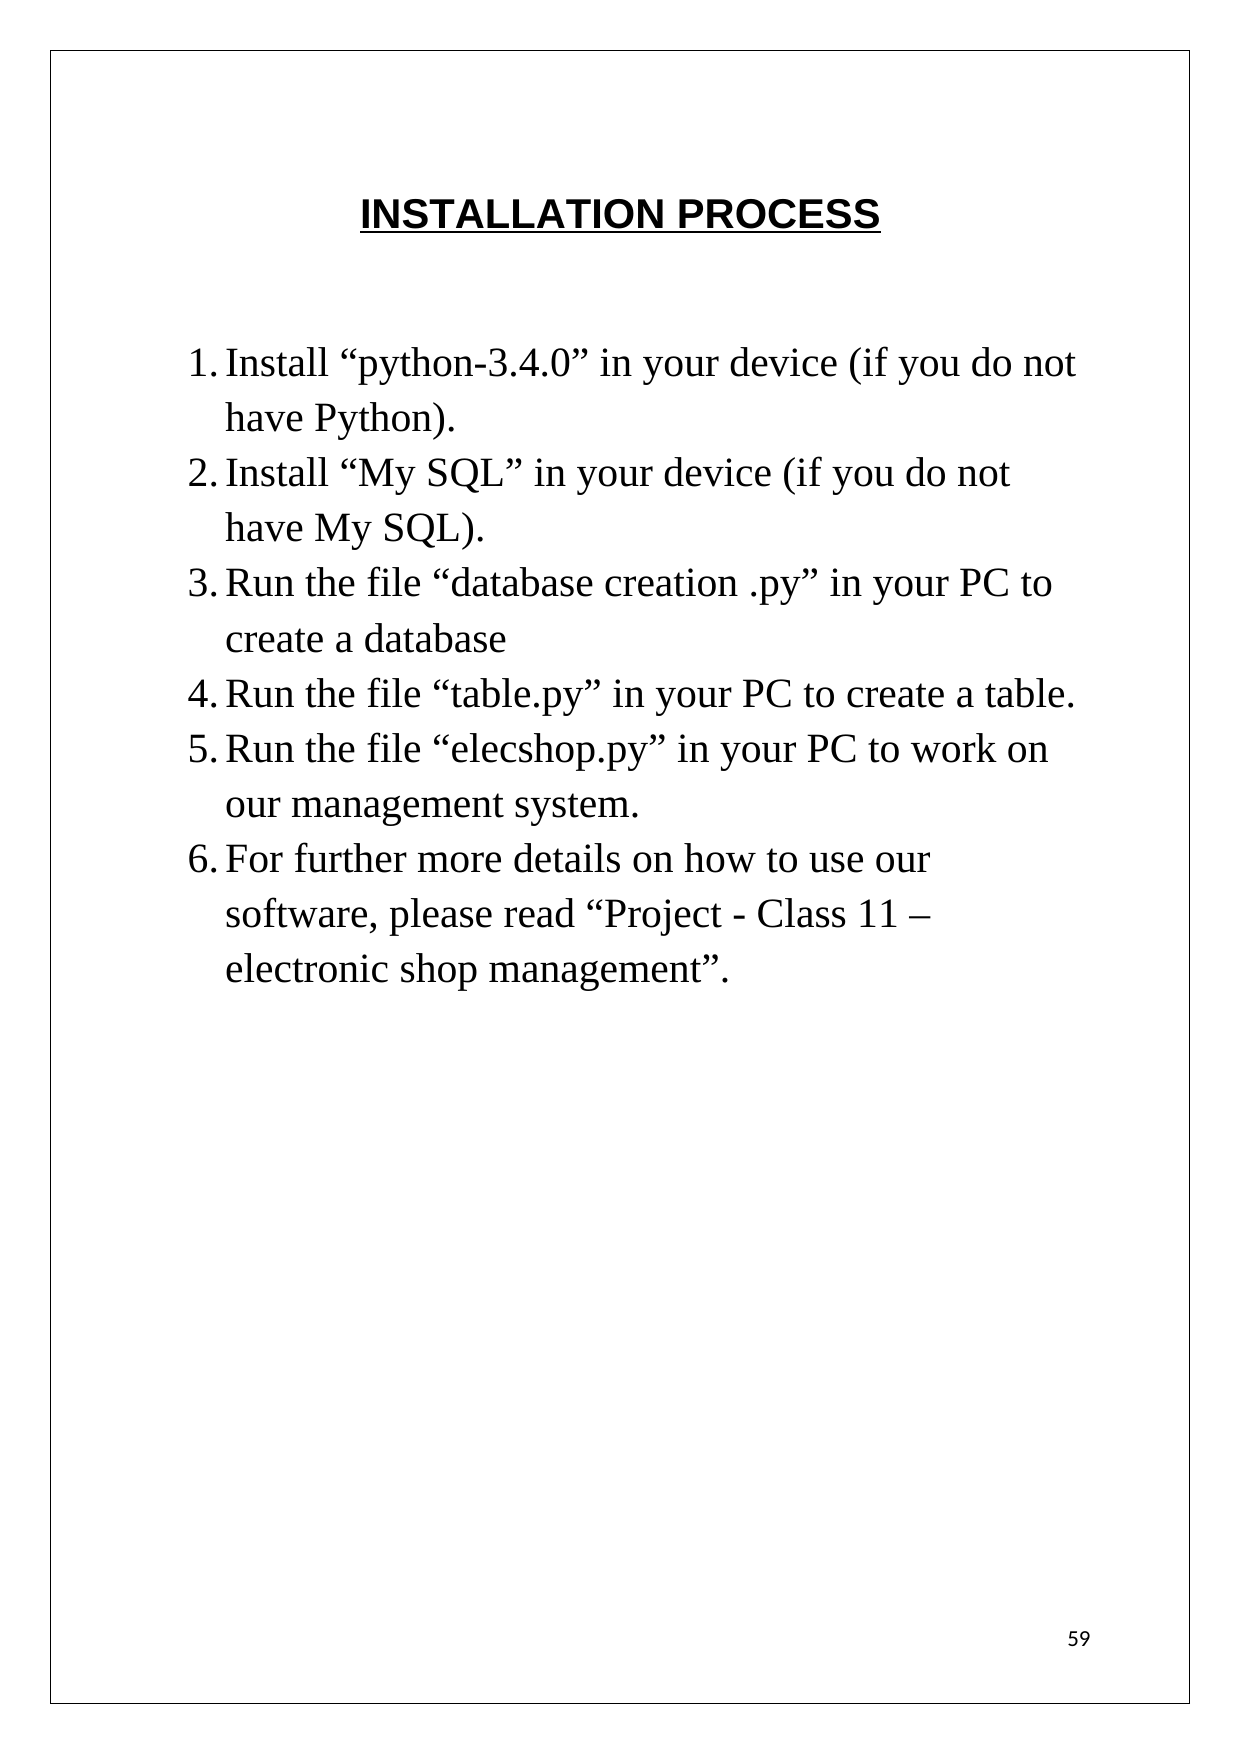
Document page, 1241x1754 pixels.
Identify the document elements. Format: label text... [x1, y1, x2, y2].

list Run the file “database creation .py” in your PC to create a database [187, 558, 1090, 661]
list Install “My SQL” in your device (if you do not have My SQL). [187, 448, 1090, 551]
list For further more details on how to use our software, please read “Project - Class 11 –electronic shop management”. [187, 833, 1090, 992]
list Run the file “elecshop.py” in your PC to work on our management system. [187, 723, 1090, 826]
list Install “python-3.4.0” in your device (if you do not have Python). [187, 337, 1090, 441]
text INSTALLATION PROCESS [150, 190, 1090, 238]
list Run the file “table.py” in your PC to create a table. [187, 668, 1090, 716]
